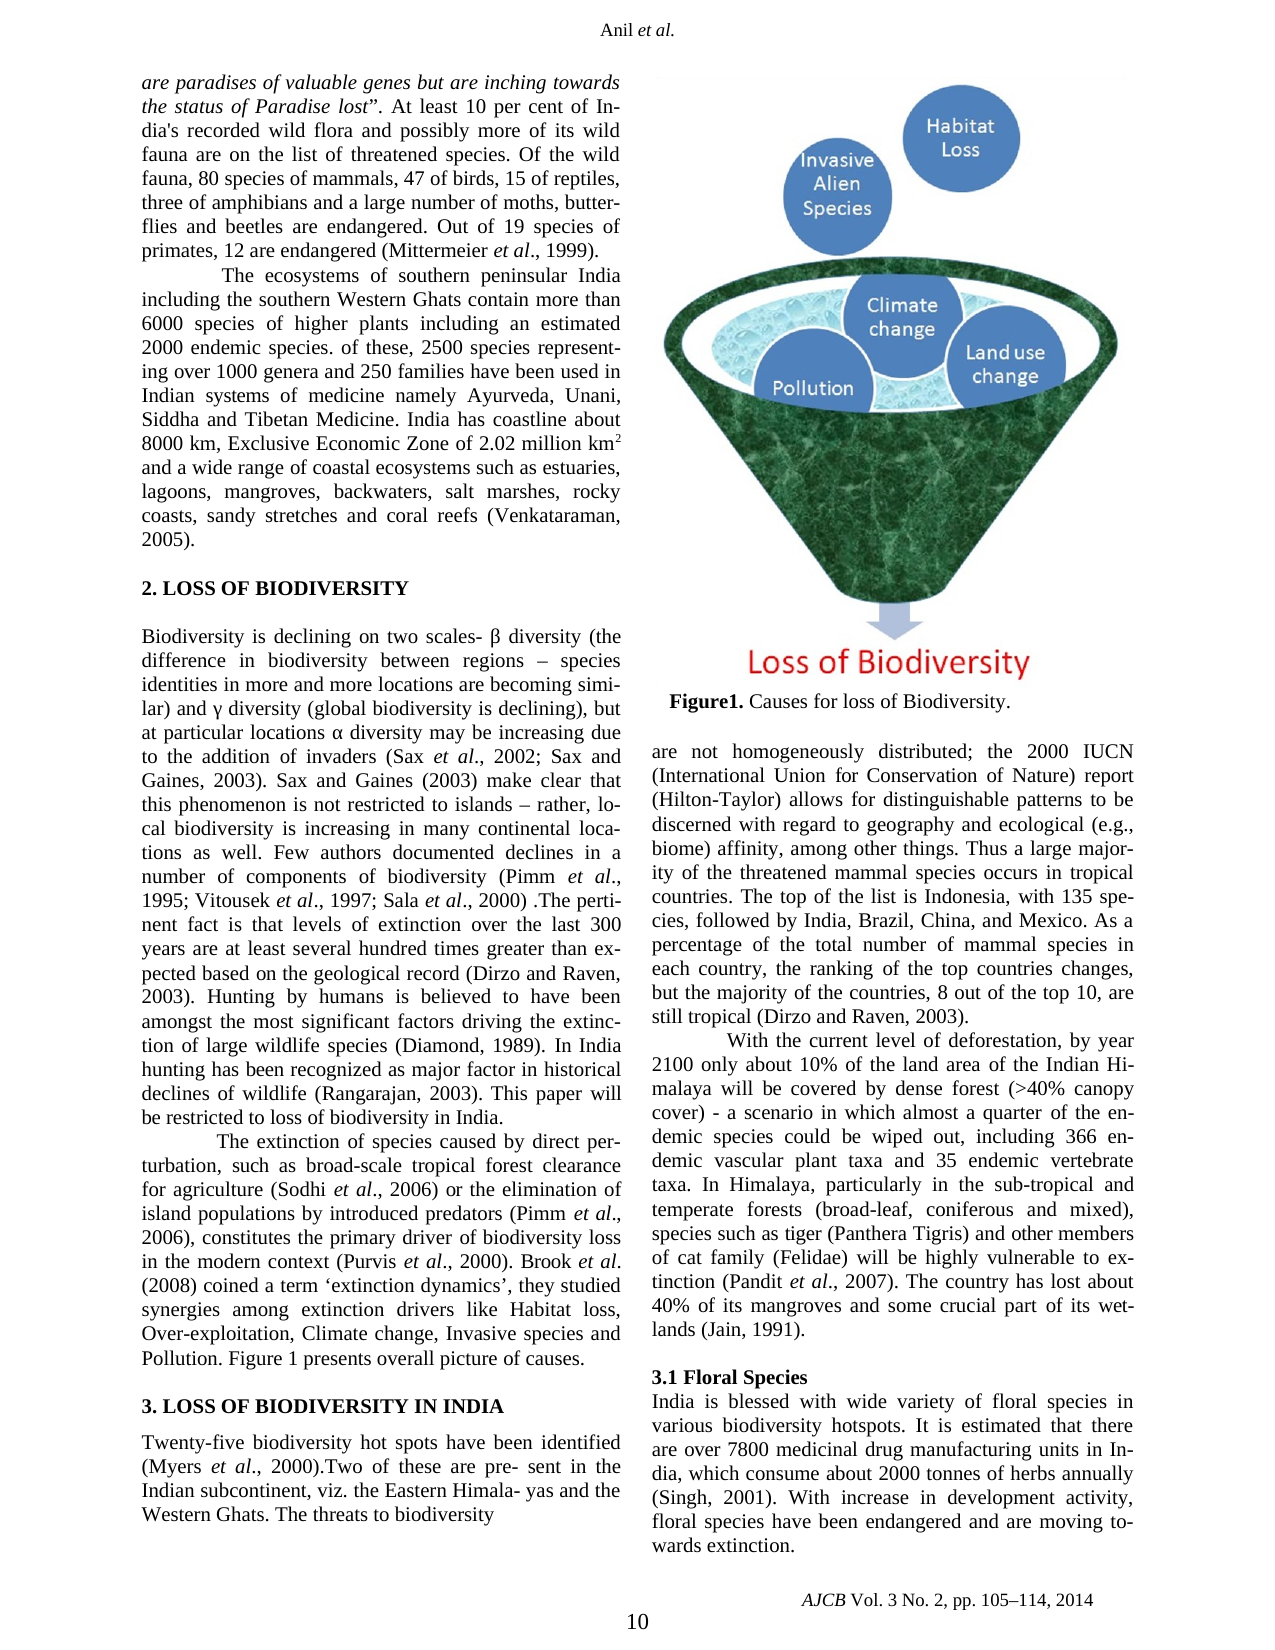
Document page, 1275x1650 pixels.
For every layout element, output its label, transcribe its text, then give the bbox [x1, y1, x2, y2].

subtitle LOSS OF BIODIVERSITY [141, 576, 626, 600]
text With the current level of deforestation, by year 2100 only about 10% of the land area of the Indian Hi- malaya will be covered by dense forest (>40% canopy cover) - a scenario in which almost a quarter of the en- demic species could be wiped out, including 366 en- demic vascular plant taxa and 35 endemic vertebrate taxa. In Himalaya, particularly in the sub-tropical and temperate forests (broad-leaf, coniferous and mixed), species such as tiger (Panthera Tigris) and other members of cat family (Felidae) will be highly vulnerable to ex- tinction (Pandit et al., 2007). The country has lost about 40% of its mangroves and some crucial part of its wet- lands (Jain, 1991). [652, 1028, 1134, 1341]
text India is blessed with wide variety of floral species in various biodiversity hotspots. It is estimated that there are over 7800 medicinal drug manufacturing units in In- dia, which consume about 2000 tonnes of herbs annually (Singh, 2001). With increase in development activity, floral species have been endangered and are moving to- wards extinction. [652, 1389, 1134, 1557]
text are not homogeneously distributed; the 2000 IUCN (International Union for Conservation of Nature) report (Hilton-Taylor) allows for distinguishable patterns to be discerned with regard to geography and ecological (e.g., biome) affinity, among other things. Thus a large major- ity of the threatened mammal species occurs in tropical countries. The top of the list is Indonesia, with 135 spe- cies, followed by India, Brazil, China, and Mexico. As a percentage of the total number of mammal species in each country, the ranking of the top countries changes, but the majority of the countries, 8 out of the top 10, are still tropical (Dirzo and Raven, 2003). [652, 739, 1134, 1028]
text The extinction of species caused by direct per- turbation, such as broad-scale tropical forest clearance for agriculture (Sodhi et al., 2006) or the elimination of island populations by introduced predators (Pimm et al., 2006), constitutes the primary driver of biodiversity loss in the modern context (Purvis et al., 2000). Brook et al. (2008) coined a term ‘extinction dynamics’, they studied synergies among extinction drivers like Habitat loss, Over-exploitation, Climate change, Invasive species and Pollution. Figure 1 presents overall picture of causes. [141, 1129, 621, 1369]
text Biodiversity is declining on two scales- β diversity (the difference in biodiversity between regions – species identities in more and more locations are becoming simi- lar) and γ diversity (global biodiversity is declining), but at particular locations α diversity may be increasing due to the addition of invaders (Sax et al., 2002; Sax and Gaines, 2003). Sax and Gaines (2003) make clear that this phenomenon is not restricted to islands – rather, lo- cal biodiversity is increasing in many continental loca- tions as well. Few authors documented declines in a number of components of biodiversity (Pimm et al., 1995; Vitousek et al., 1997; Sala et al., 2000) .The perti- nent fact is that levels of extinction over the last 300 years are at least several hundred times greater than ex- pected based on the geological record (Dirzo and Raven, 2003). Hunting by humans is believed to have been amongst the most significant factors driving the extinc- tion of large wildlife species (Diamond, 1989). In India hunting has been recognized as major factor in historical declines of wildlife (Rangarajan, 2003). This paper will be restricted to loss of biodiversity in India. [141, 623, 622, 1129]
subtitle LOSS OF BIODIVERSITY IN INDIA [141, 1394, 626, 1418]
text are paradises of valuable genes but are inching towards the status of Paradise lost”. At least 10 per cent of In- dia's recorded wild flora and possibly more of its wild fauna are on the list of threatened species. Of the wild fauna, 80 species of mammals, 47 of birds, 15 of reptiles, three of amphibians and a large number of moths, butter- flies and beetles are endangered. Out of 19 species of primates, 12 are endangered (Mittermeier et al., 1999). [141, 70, 621, 262]
picture [655, 76, 1126, 689]
subtitle Floral Species [651, 1365, 1148, 1389]
text Figure1. Causes for loss of Biodiversity. [669, 689, 1148, 713]
text The ecosystems of southern peninsular India including the southern Western Ghats contain more than 6000 species of higher plants including an estimated 2000 endemic species. of these, 2500 species represent- ing over 1000 genera and 250 families have been used in Indian systems of medicine namely Ayurveda, Unani, Siddha and Tibetan Medicine. India has coastline about 8000 km, Exclusive Economic Zone of 2.02 million km2 and a wide range of coastal ecosystems such as estuaries, lagoons, mangroves, backwaters, salt marshes, rocky coasts, sandy stretches and coral reefs (Venkataraman, 2005). [141, 262, 621, 551]
text Twenty-five biodiversity hot spots have been identified (Myers et al., 2000).Two of these are pre- sent in the Indian subcontinent, viz. the Eastern Himala- yas and the Western Ghats. The threats to biodiversity [141, 1430, 621, 1526]
